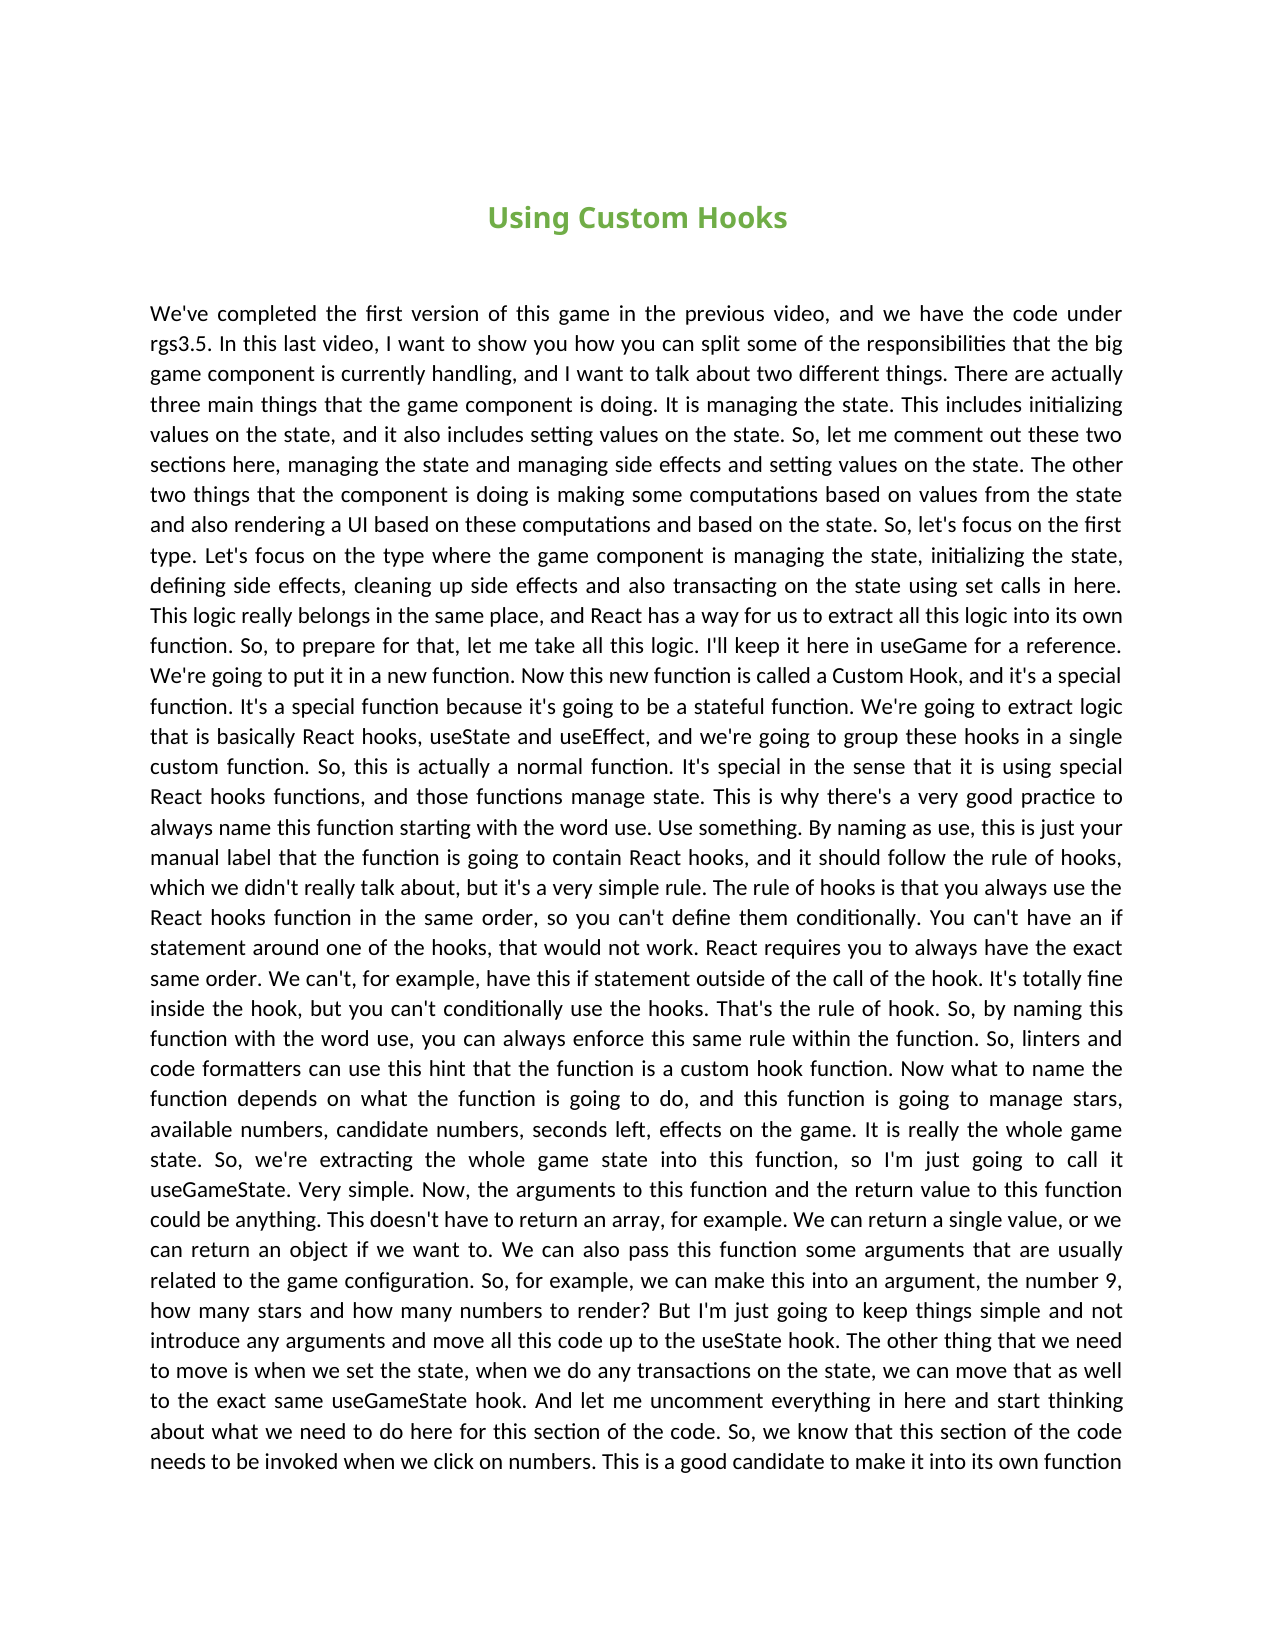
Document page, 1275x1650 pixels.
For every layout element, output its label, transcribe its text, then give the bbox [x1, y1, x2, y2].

subtitle Using Custom Hooks [150, 197, 1125, 237]
